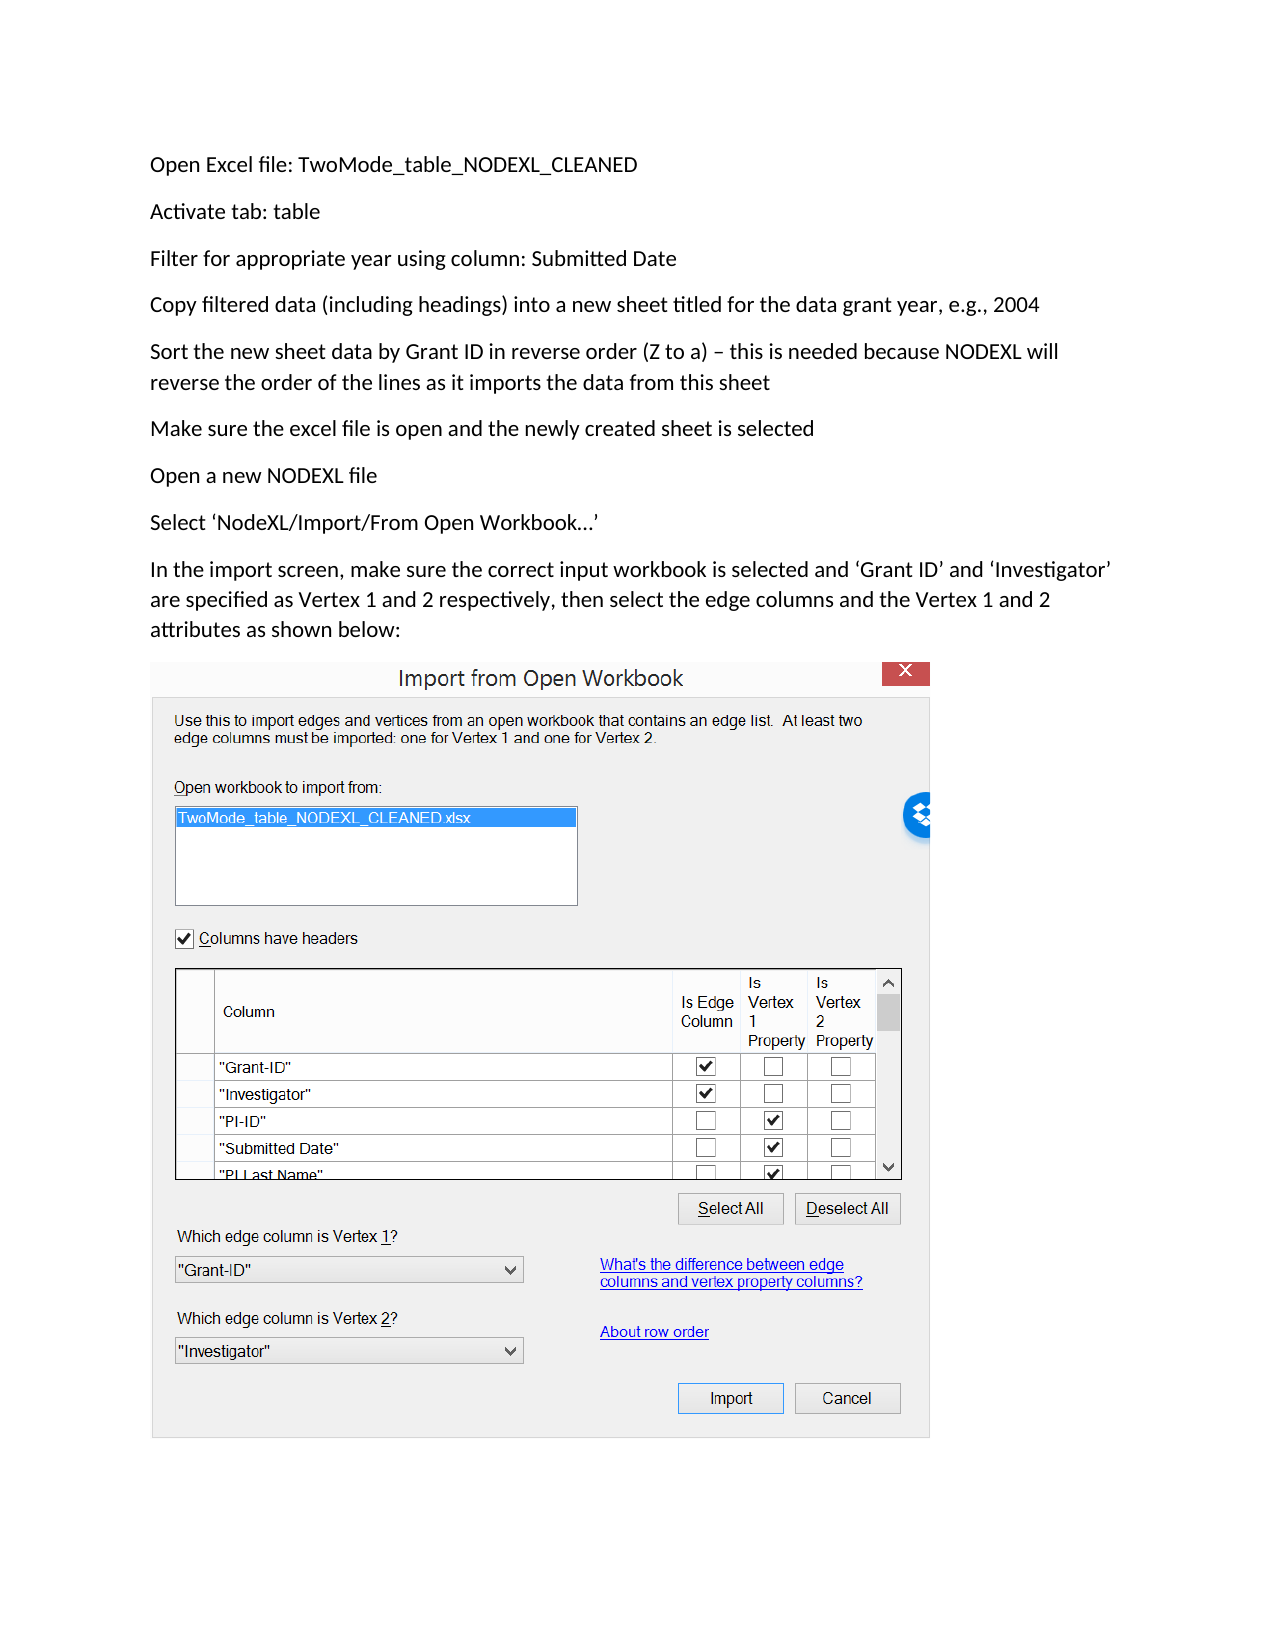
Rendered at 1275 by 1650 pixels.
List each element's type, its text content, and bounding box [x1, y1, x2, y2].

text Activate tab: table [150, 197, 1125, 225]
text Make sure the excel file is open and the newly created sheet is selected [150, 414, 1125, 443]
text Select ‘NodeXL/Import/From Open Workbook…’ [150, 508, 1125, 536]
text Copy filtered data (including headings) into a new sheet titled for the data grant year, e.g., 2004 [150, 291, 1125, 319]
picture [150, 662, 931, 1439]
text Filter for appropriate year using column: Submitted Date [150, 244, 1125, 272]
text Open Excel file: TwoMode_table_NODEXL_CLEANED [150, 150, 1125, 178]
text In the import screen, make sure the correct input workbook is selected and ‘Grant ID’ and ‘Investigator’ are specified as Vertex 1 and 2 respectively, then select the edge columns and the Vertex 1 and 2 attributes as shown below: [150, 555, 1125, 644]
text Sort the new sheet data by Grant ID in reverse order (Z to a) – this is needed because NODEXL will reverse the order of the lines as it imports the data from this sheet [150, 337, 1125, 396]
text Open a new NODEXL file [150, 461, 1125, 489]
